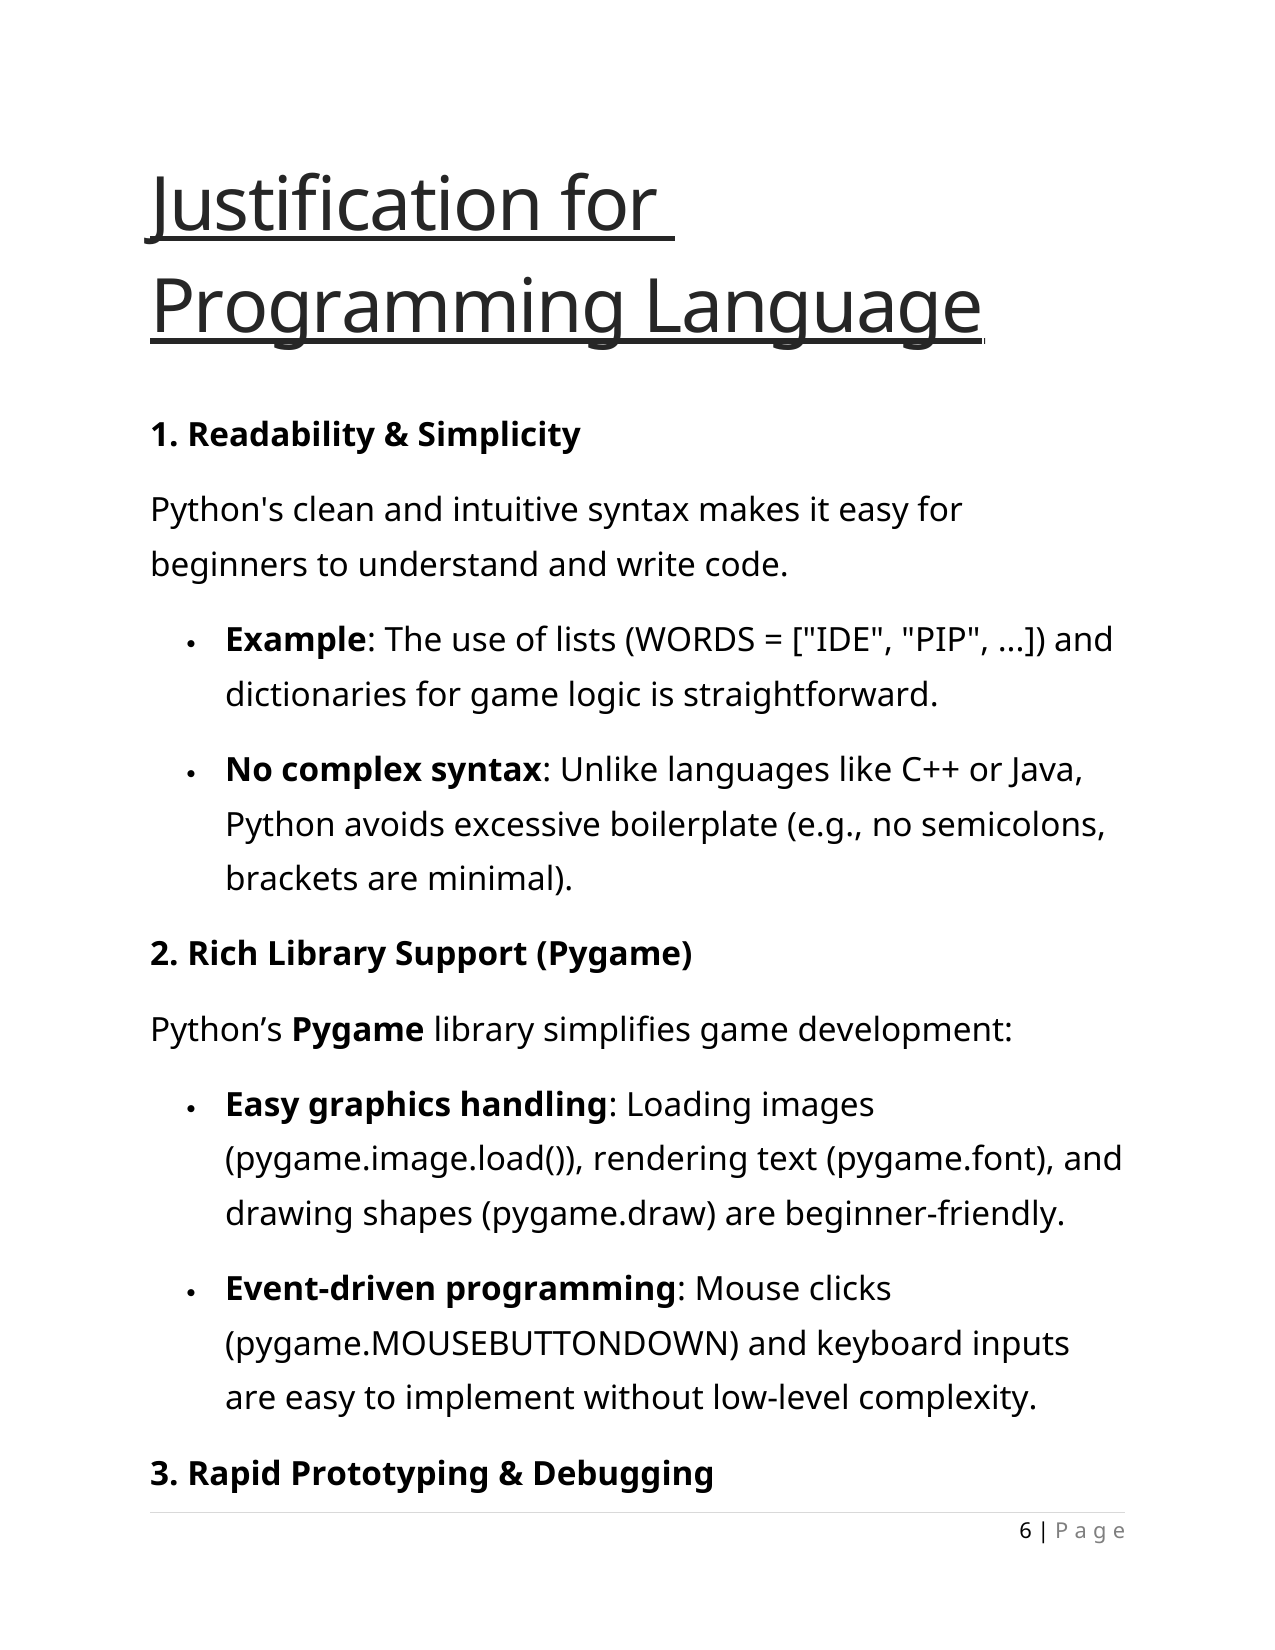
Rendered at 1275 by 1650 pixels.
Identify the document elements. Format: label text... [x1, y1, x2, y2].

text 2. Rich Library Support (Pygame) [150, 930, 1125, 976]
list Event-driven programming: Mouse clicks (pygame.MOUSEBUTTONDOWN) and keyboard inputs are easy to implement without low-level complexity. [187, 1265, 1125, 1419]
list Example: The use of lists (WORDS = ["IDE", "PIP", ...]) and dictionaries for game logic is straightforward. [187, 616, 1125, 716]
text Python's clean and intuitive syntax makes it easy for beginners to understand and write code. [150, 486, 1125, 586]
list Easy graphics handling: Loading images (pygame.image.load()), rendering text (pygame.font), and drawing shapes (pygame.draw) are beginner-friendly. [187, 1081, 1125, 1235]
list No complex syntax: Unlike languages like C++ or Java, Python avoids excessive boilerplate (e.g., no semicolons, brackets are minimal). [187, 746, 1125, 900]
title Justification for Programming Language [150, 150, 1125, 354]
text 3. Rapid Prototyping & Debugging [150, 1449, 1125, 1495]
text Python’s Pygame library simplifies game development: [150, 1005, 1125, 1051]
text 1. Readability & Simplicity [150, 411, 1125, 456]
